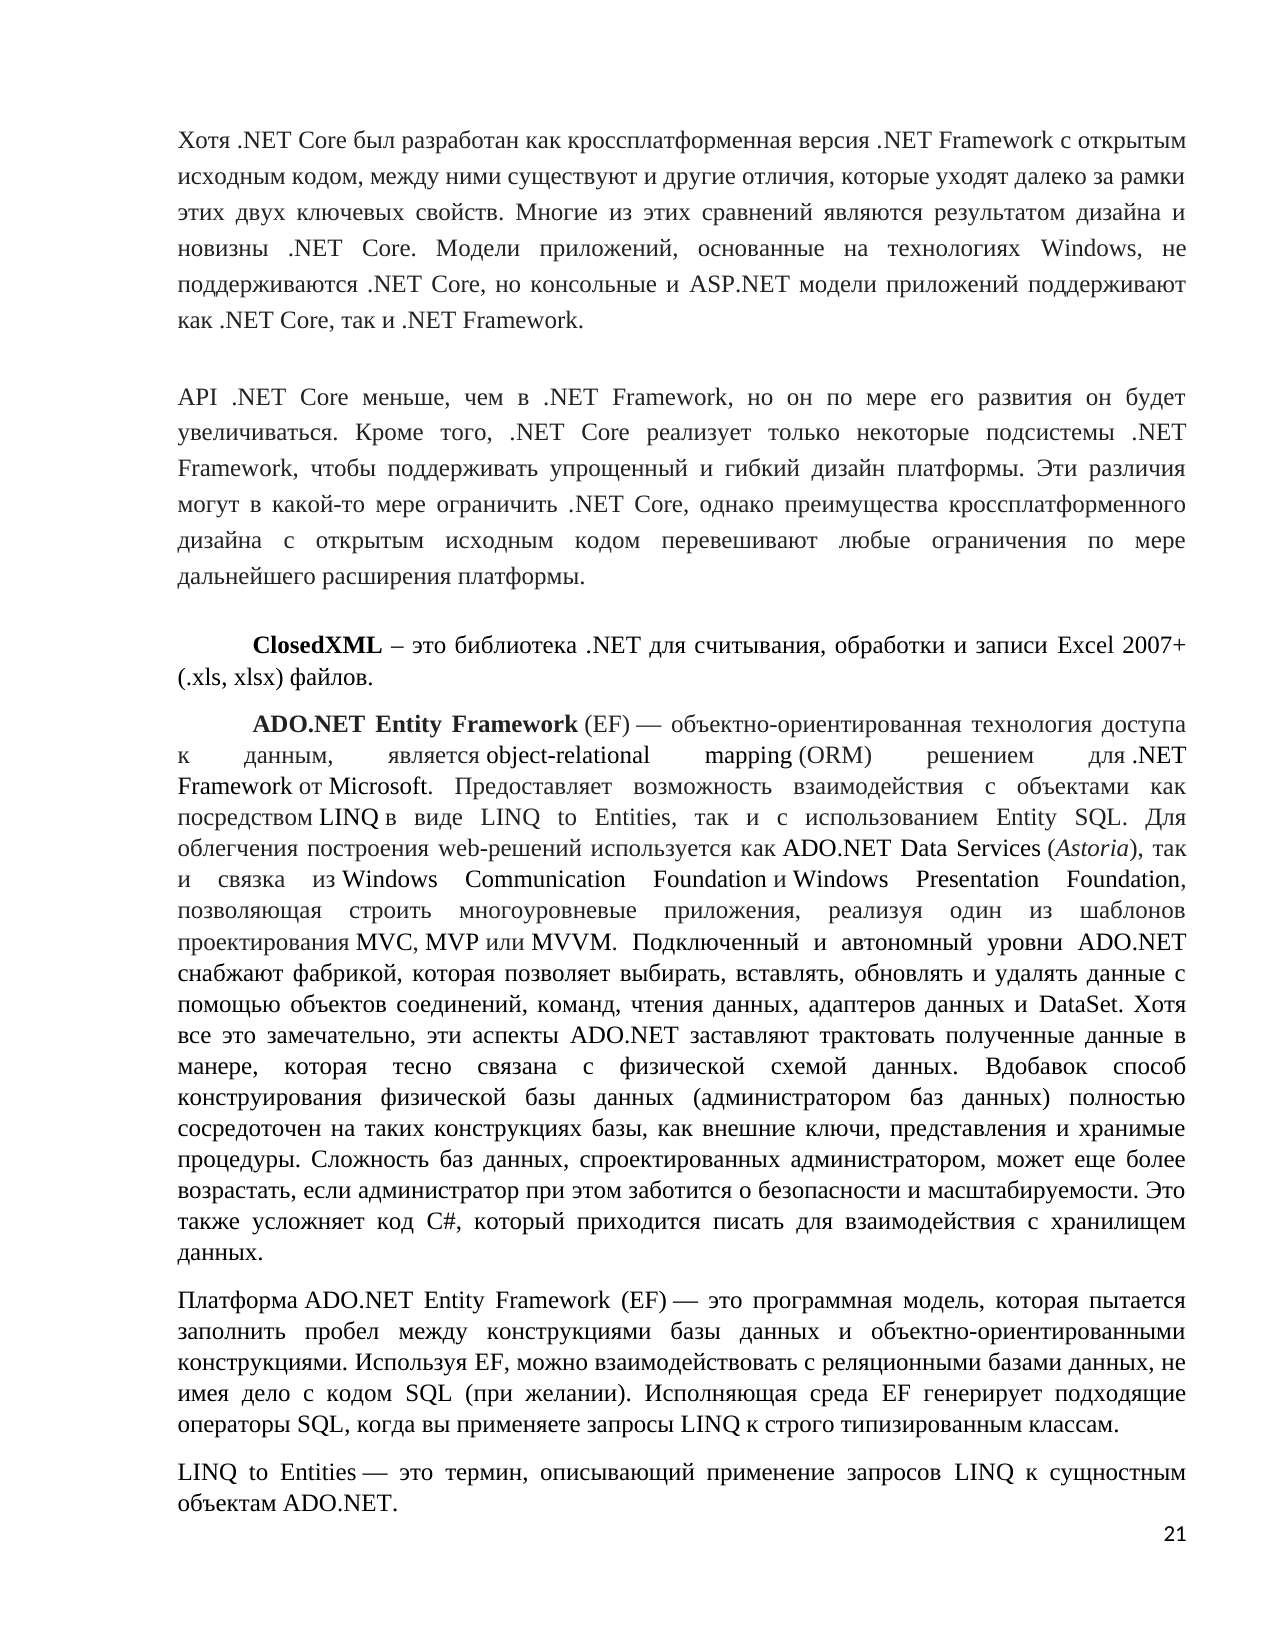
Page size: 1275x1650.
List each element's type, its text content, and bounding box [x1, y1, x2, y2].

text Хотя .NET Core был разработан как кроссплатформенная версия .NET Framework с открытым исходным кодом, между ними существуют и другие отличия, которые уходят далеко за рамки этих двух ключевых свойств. Многие из этих сравнений являются результатом дизайна и новизны .NET Core. Модели приложений, основанные на технологиях Windows, не поддерживаются .NET Core, но консольные и ASP.NET модели приложений поддерживают как .NET Core, так и .NET Framework. [177, 118, 1186, 334]
text ADO.NET Entity Framework (EF) — объектно-ориентированная технология доступа к данным, является object-relational mapping (ORM) решением для .NET Framework от Microsoft. Предоставляет возможность взаимодействия с объектами как посредством LINQ в виде LINQ to Entities, так и с использованием Entity SQL. Для облегчения построения web-решений используется как ADO.NET Data Services (Astoria), так и связка из Windows Communication Foundation и Windows Presentation Foundation, позволяющая строить многоуровневые приложения, реализуя один из шаблонов проектирования MVC, MVP или MVVM. Подключенный и автономный уровни ADO.NET снабжают фабрикой, которая позволяет выбирать, вставлять, обновлять и удалять данные с помощью объектов соединений, команд, чтения данных, адаптеров данных и DataSet. Хотя все это замечательно, эти аспекты ADO.NET заставляют трактовать полученные данные в манере, которая тесно связана с физической схемой данных. Вдобавок способ конструирования физической базы данных (администратором баз данных) полностью сосредоточен на таких конструкциях базы, как внешние ключи, представления и хранимые процедуры. Сложность баз данных, спроектированных администратором, может еще более возрастать, если администратор при этом заботится о безопасности и масштабируемости. Это также усложняет код C#, который приходится писать для взаимодействия с хранилищем данных. [177, 924, 1186, 1266]
text ADO.NET Entity Framework (EF) — объектно-ориентированная технология доступа к данным, является object-relational mapping (ORM) решением для .NET Framework от Microsoft. Предоставляет возможность взаимодействия с объектами как посредством LINQ в виде LINQ to Entities, так и с использованием Entity SQL. Для облегчения построения web-решений используется как ADO.NET Data Services (Astoria), так и связка из Windows Communication Foundation и Windows Presentation Foundation, позволяющая строить многоуровневые приложения, реализуя один из шаблонов проектирования MVC, MVP или MVVM. Подключенный и автономный уровни ADO.NET снабжают фабрикой, которая позволяет выбирать, вставлять, обновлять и удалять данные с помощью объектов соединений, команд, чтения данных, адаптеров данных и DataSet. Хотя все это замечательно, эти аспекты ADO.NET заставляют трактовать полученные данные в манере, которая тесно связана с физической схемой данных. Вдобавок способ конструирования физической базы данных (администратором баз данных) полностью сосредоточен на таких конструкциях базы, как внешние ключи, представления и хранимые процедуры. Сложность баз данных, спроектированных администратором, может еще более возрастать, если администратор при этом заботится о безопасности и масштабируемости. Это также усложняет код C#, который приходится писать для взаимодействия с хранилищем данных. [177, 709, 1186, 896]
text LINQ to Entities — это термин, описывающий применение запросов LINQ к сущностным объектам ADO.NET. [177, 1457, 1186, 1516]
text API .NET Core меньше, чем в .NET Framework, но он по мере его развития он будет увеличиваться. Кроме того, .NET Core реализует только некоторые подсистемы .NET Framework, чтобы поддерживать упрощенный и гибкий дизайн платформы. Эти различия могут в какой-то мере ограничить .NET Core, однако преимущества кроссплатформенного дизайна с открытым исходным кодом перевешивают любые ограничения по мере дальнейшего расширения платформы. [177, 374, 1186, 590]
text ClosedXML – это библиотека .NET для считывания, обработки и записи Excel 2007+ (.xls, xlsx) файлов. [177, 631, 1186, 690]
text Платформа ADO.NET Entity Framework (EF) — это программная модель, которая пытается заполнить пробел между конструкциями базы данных и объектно-ориентированными конструкциями. Используя EF, можно взаимодействовать с реляционными базами данных, не имея дело с кодом SQL (при желании). Исполняющая среда EF генерирует подходящие операторы SQL, когда вы применяете запросы LINQ к строго типизированным классам. [177, 1285, 1186, 1438]
